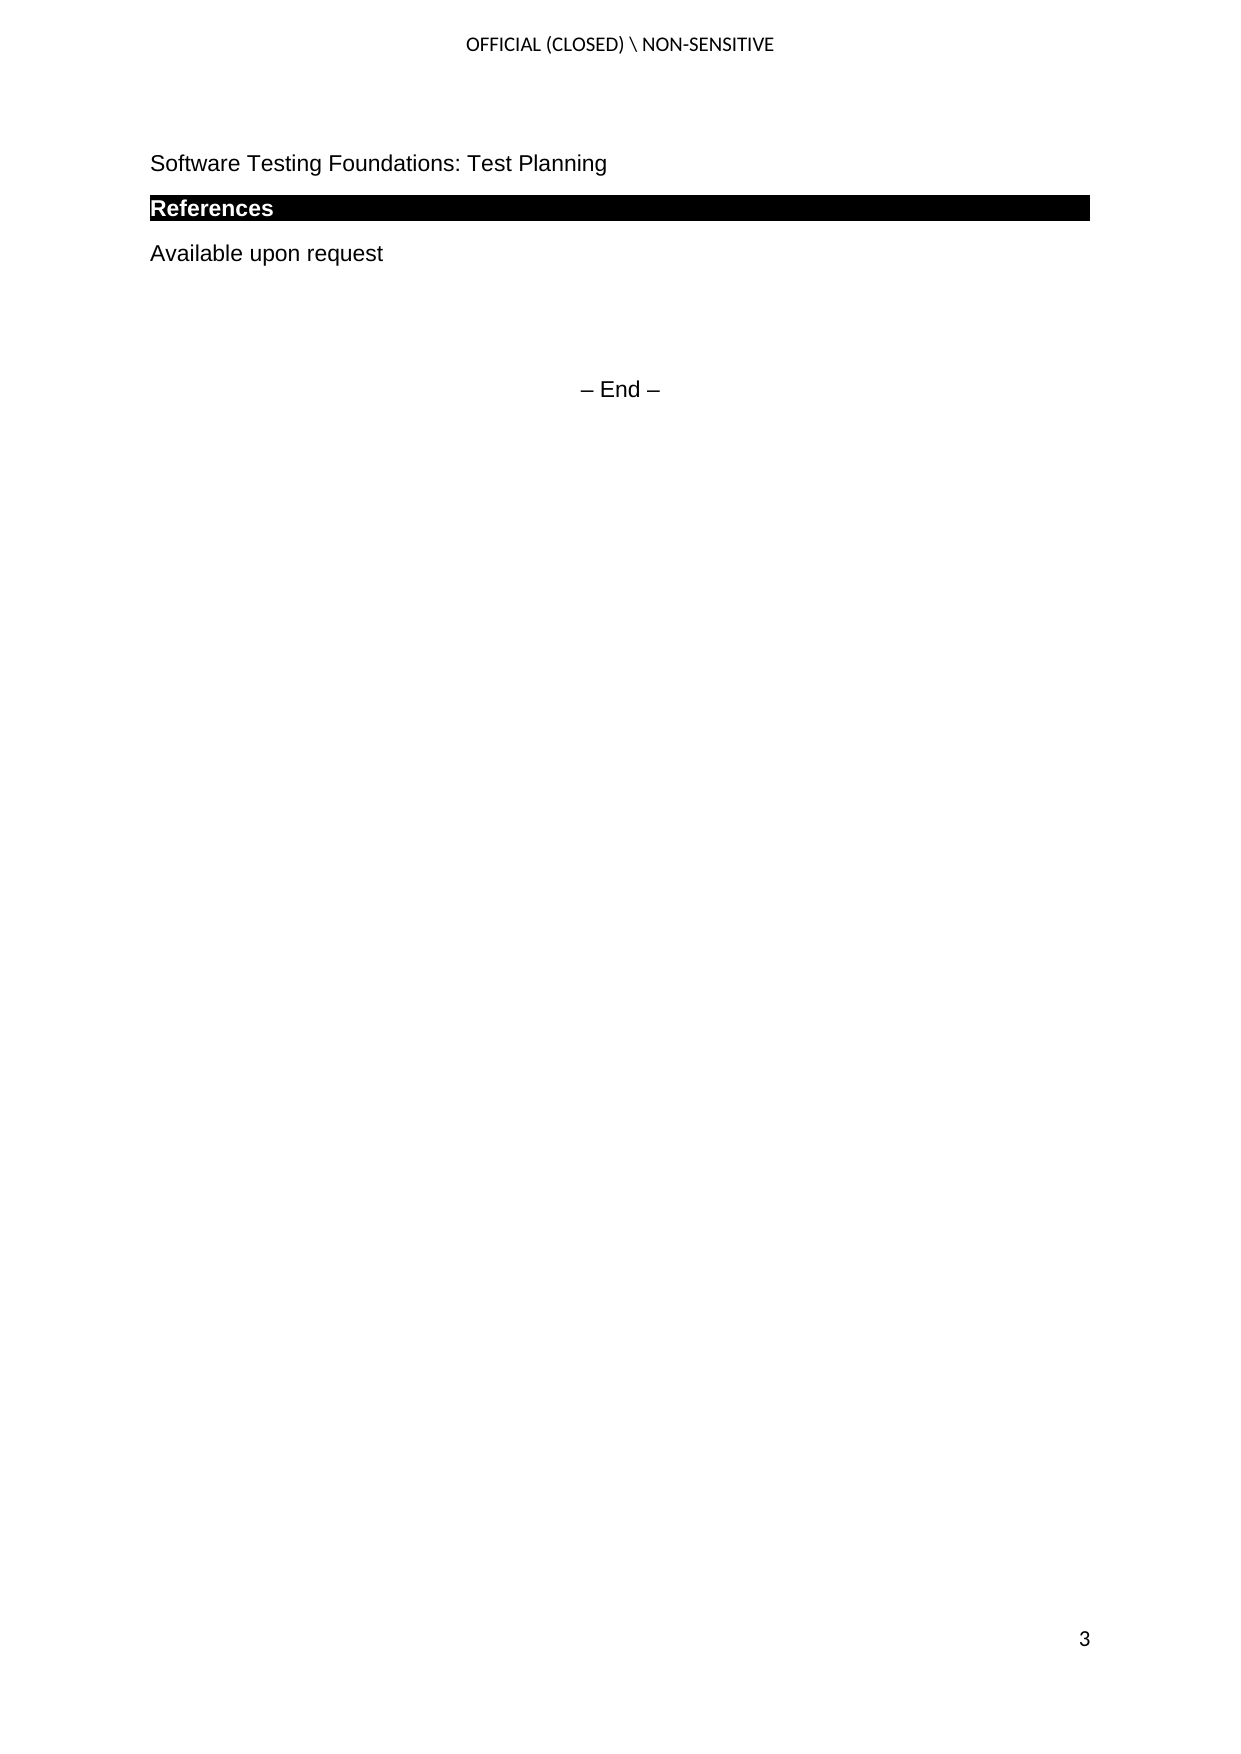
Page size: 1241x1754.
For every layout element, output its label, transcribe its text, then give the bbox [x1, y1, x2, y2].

text Available upon request [150, 240, 1090, 267]
text Software Testing Foundations: Test Planning [150, 150, 1090, 176]
text – End – [150, 376, 1090, 402]
text References [150, 195, 1090, 221]
